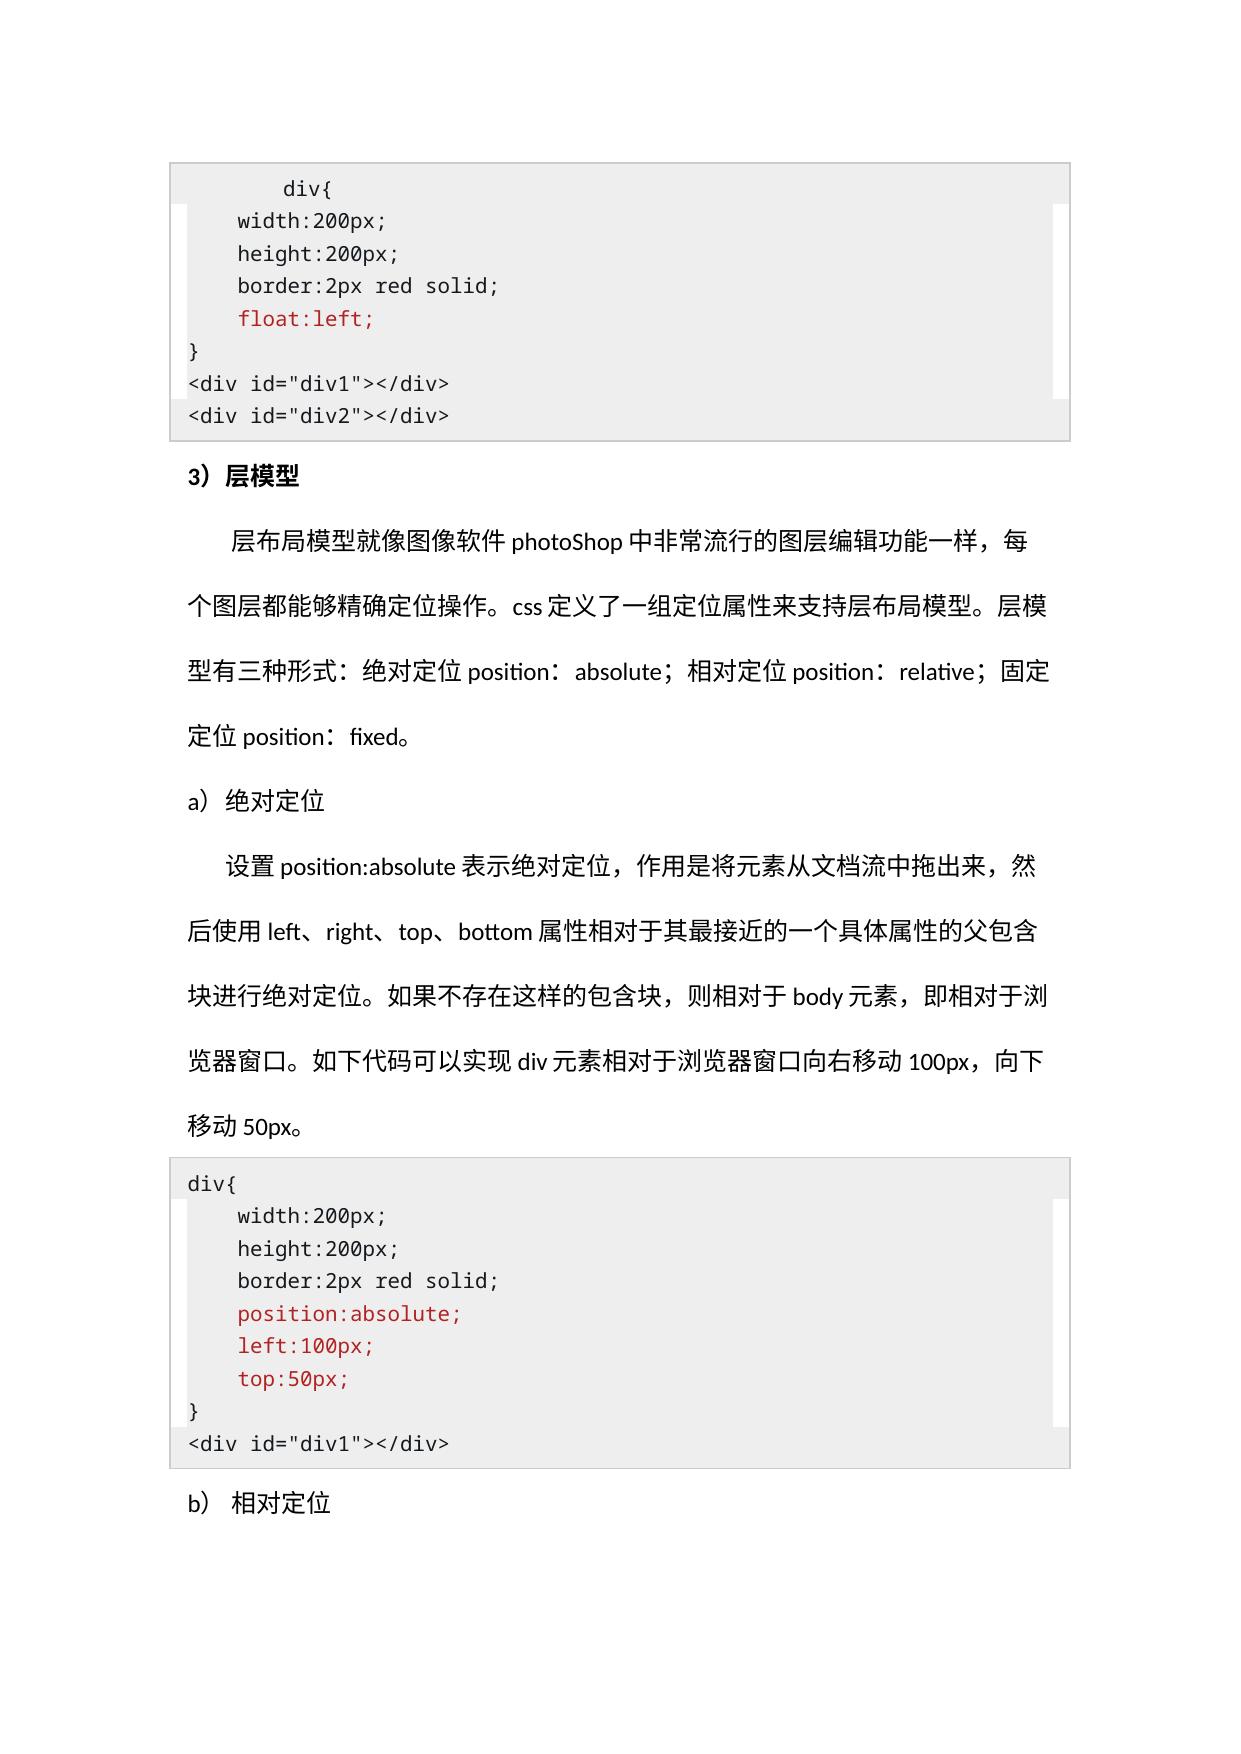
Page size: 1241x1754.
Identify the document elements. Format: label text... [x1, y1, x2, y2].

text <div id="div2"></div> [171, 389, 1069, 440]
text <div id="div1"></div> [187, 367, 1053, 389]
text height:200px; [187, 237, 1053, 269]
text left:100px; [187, 1329, 1053, 1362]
text width:200px; [187, 1199, 1053, 1232]
text float:left; [187, 302, 1053, 334]
text border:2px red solid; [187, 1264, 1053, 1297]
text width:200px; [187, 204, 1053, 237]
text height:200px; [187, 1232, 1053, 1264]
text top:50px; [187, 1362, 1053, 1394]
text <div id="div1"></div> [171, 1417, 1069, 1468]
text position:absolute; [187, 1297, 1053, 1329]
list 绝对定位 [187, 767, 1053, 832]
text } [187, 334, 1053, 367]
text } [187, 1394, 1053, 1417]
text 层布局模型就像图像软件photoShop中非常流行的图层编辑功能一样，每个图层都能够精确定位操作。css定义了一组定位属性来支持层布局模型。层模型有三种形式：绝对定位position：absolute；相对定位position：relative；固定定位position：fixed。 [187, 507, 1053, 767]
text div{ [171, 1158, 1069, 1199]
list 相对定位 [187, 1469, 1053, 1534]
text div{ [171, 164, 1069, 204]
text border:2px red solid; [187, 269, 1053, 302]
text 3）层模型 [187, 442, 1053, 507]
text 设置position:absolute表示绝对定位，作用是将元素从文档流中拖出来，然后使用left、right、top、bottom属性相对于其最接近的一个具体属性的父包含块进行绝对定位。如果不存在这样的包含块，则相对于body元素，即相对于浏览器窗口。如下代码可以实现div元素相对于浏览器窗口向右移动100px，向下移动50px。 [187, 832, 1053, 1157]
